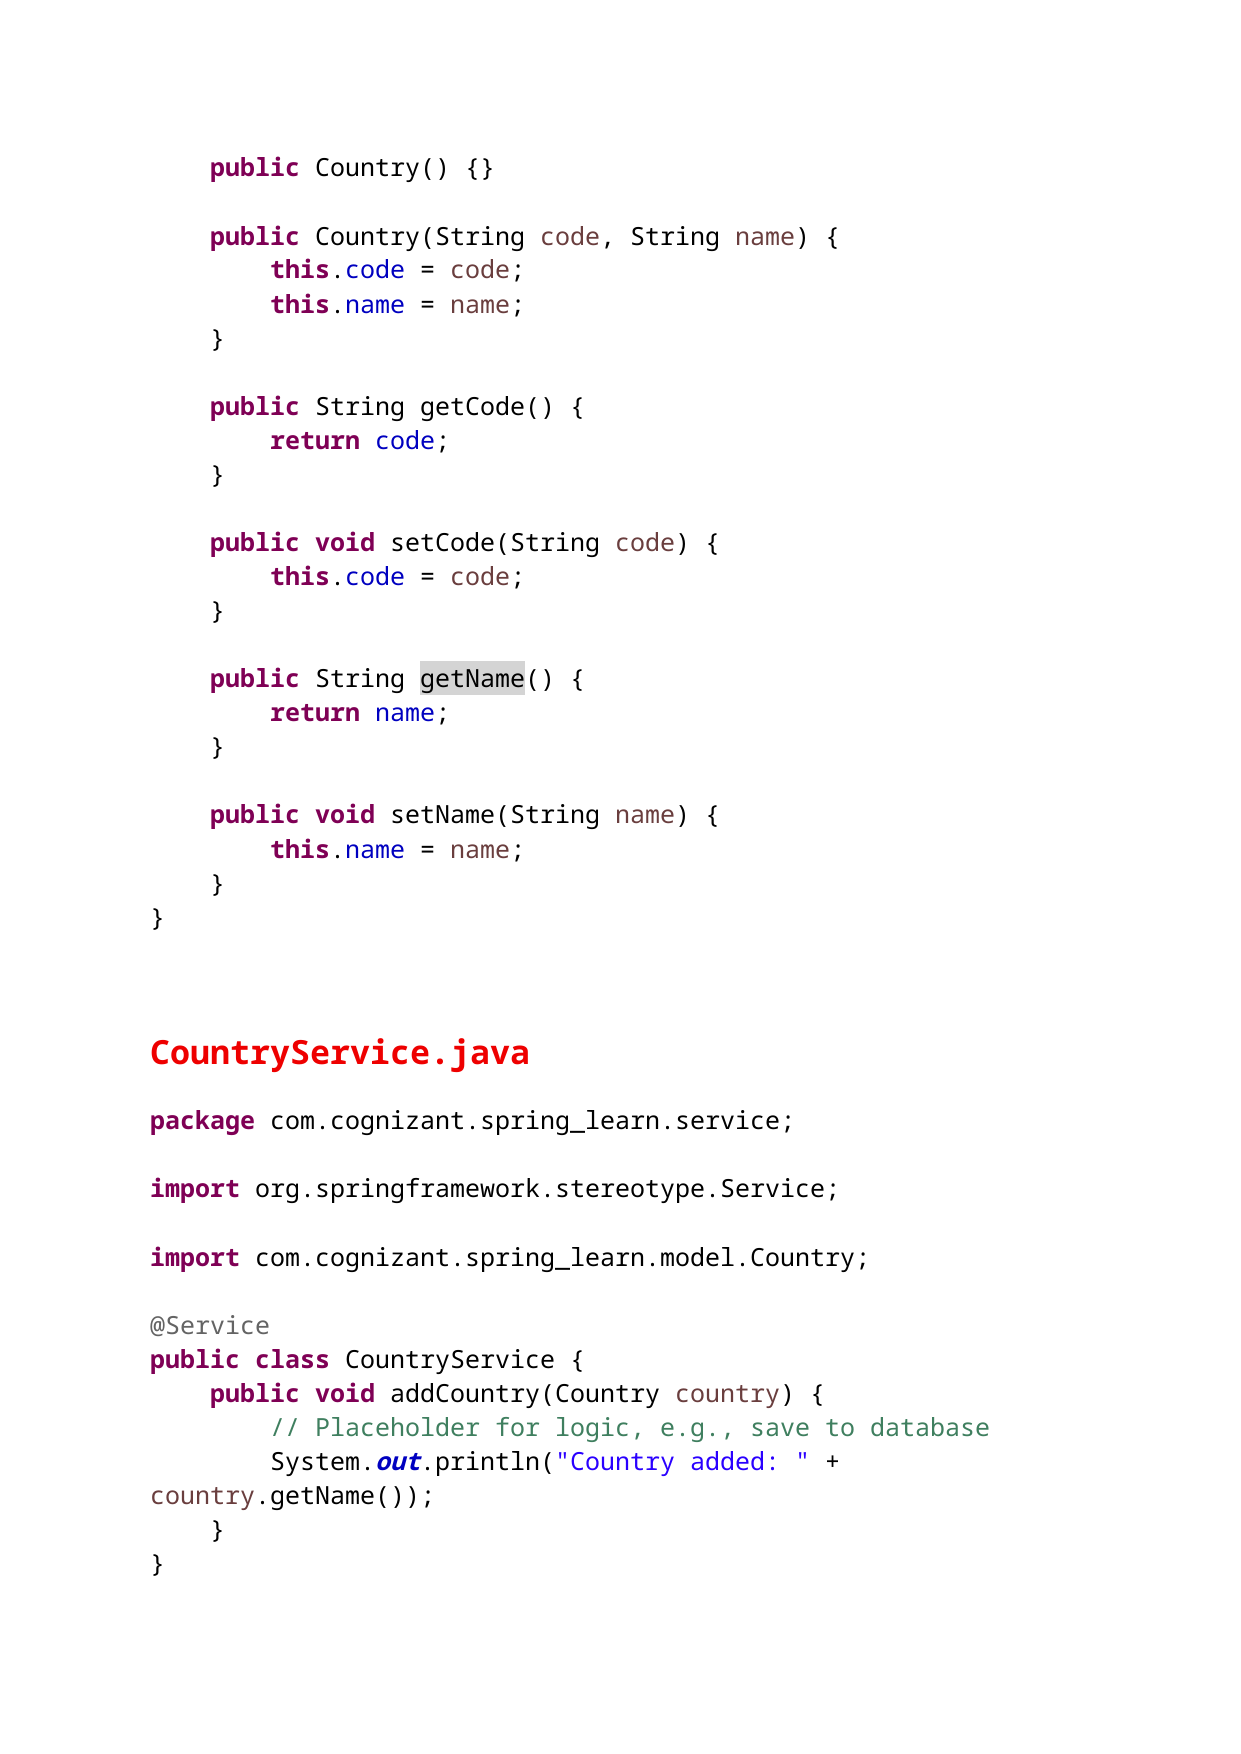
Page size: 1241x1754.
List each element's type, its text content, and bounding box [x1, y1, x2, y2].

text } [150, 593, 1090, 627]
text import com.cognizant.spring_learn.model.Country; [150, 1239, 1090, 1273]
text return name; [150, 695, 1090, 729]
text this.code = code; [150, 559, 1090, 593]
text } [150, 320, 1090, 354]
text public String getName() { [150, 661, 420, 695]
text } [150, 729, 1090, 763]
text public class CountryService { [150, 1341, 1090, 1376]
text } [150, 457, 1090, 491]
text this.name = name; [150, 286, 1090, 320]
text package com.cognizant.spring_learn.service; [150, 1074, 1090, 1137]
text public Country() {} [150, 150, 1090, 184]
text import org.springframework.stereotype.Service; [150, 1171, 1090, 1205]
text } [150, 865, 1090, 899]
text } [150, 899, 1090, 933]
text public Country(String code, String name) { [150, 218, 1090, 252]
text public String getCode() { [150, 388, 1090, 422]
text System.out.println("Country added: " + country.getName()); [150, 1444, 1090, 1512]
text public String getName() { [525, 661, 1090, 695]
text return code; [150, 422, 1090, 457]
text // Placeholder for logic, e.g., save to database [150, 1409, 1090, 1444]
text @Service [150, 1307, 1090, 1341]
text public void setCode(String code) { [150, 525, 1090, 559]
text public void setName(String name) { [150, 797, 1090, 831]
text this.code = code; [150, 252, 1090, 286]
text CountryService.java [150, 1029, 1090, 1074]
text this.name = name; [150, 831, 1090, 865]
text public void addCountry(Country country) { [150, 1376, 1090, 1409]
text } [150, 1512, 1090, 1546]
text } [150, 1546, 1090, 1580]
